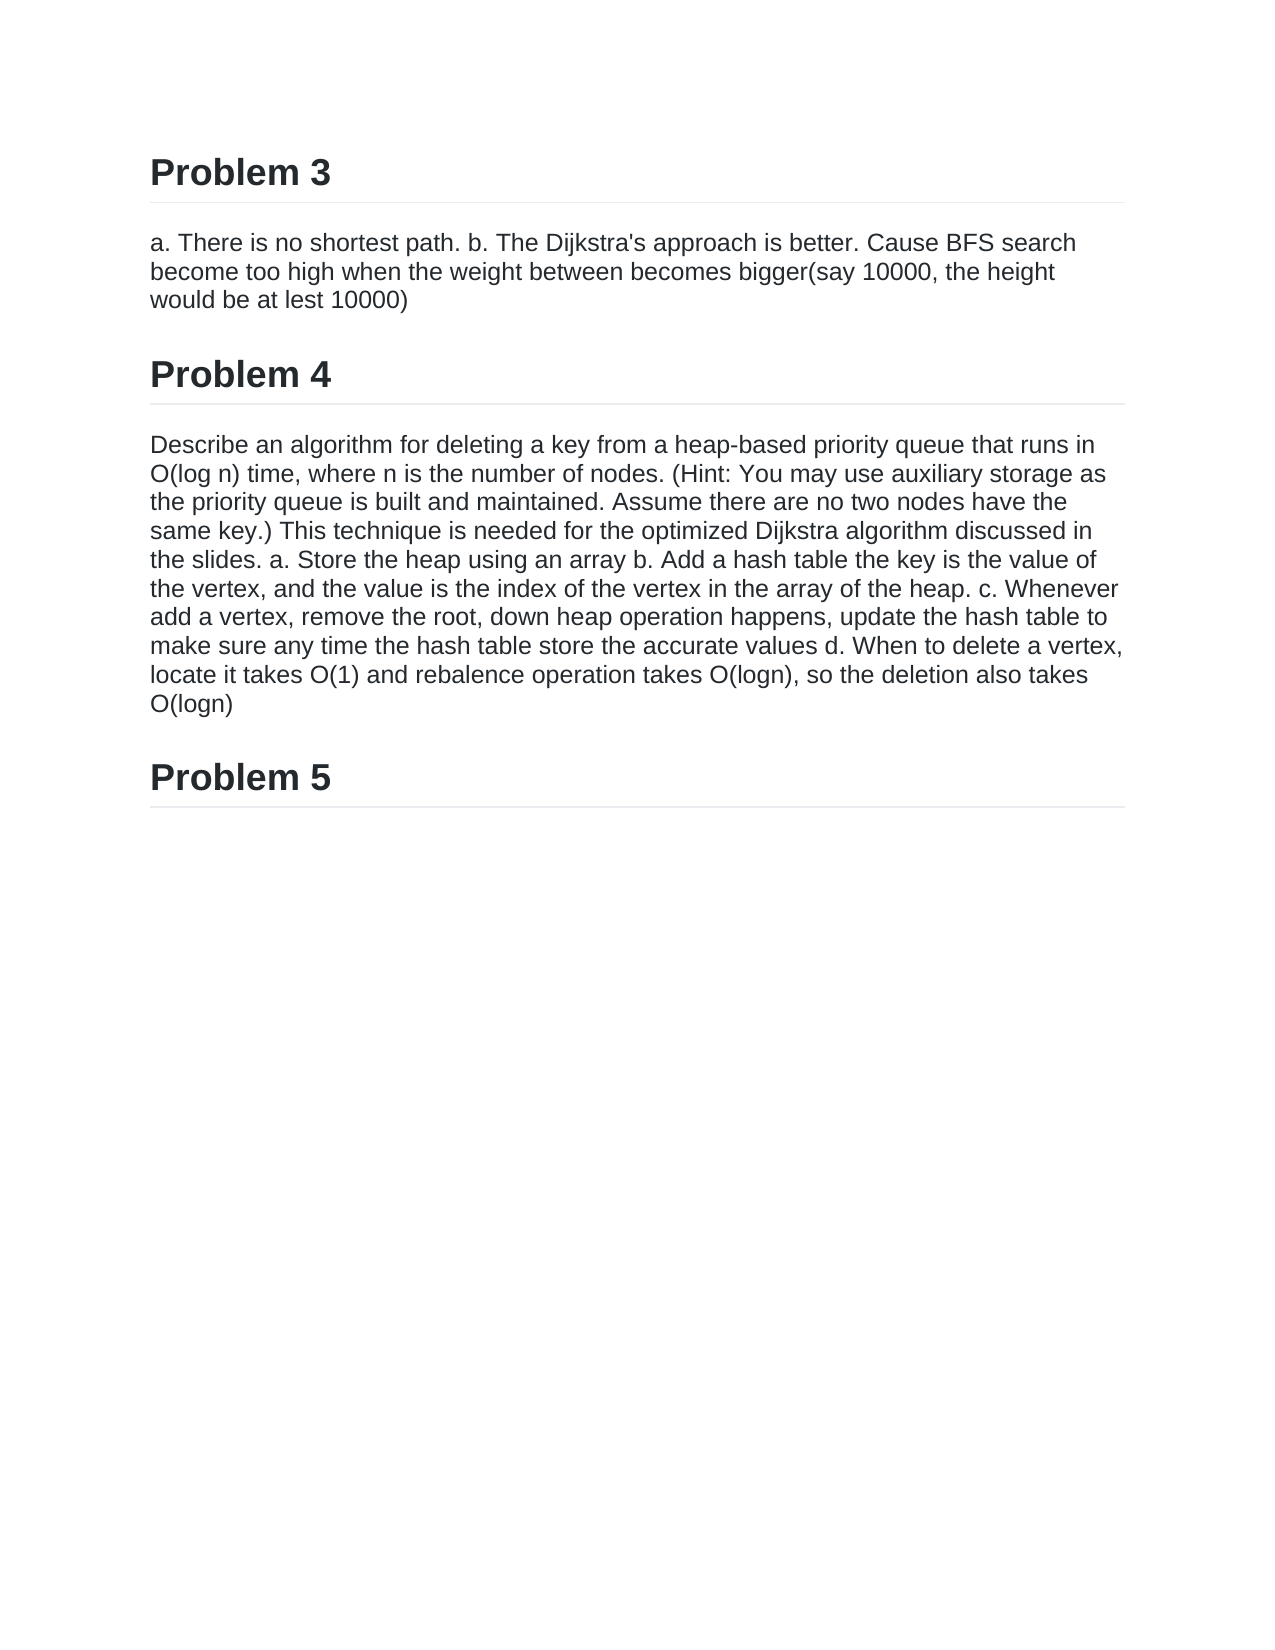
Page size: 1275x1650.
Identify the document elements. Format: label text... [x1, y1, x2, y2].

text Problem 4 [150, 352, 1125, 403]
text a. There is no shortest path. b. The Dijkstra's approach is better. Cause BFS search become too high when the weight between becomes bigger(say 10000, the height would be at lest 10000) [150, 228, 1125, 314]
text Problem 5 [150, 755, 1125, 806]
text Problem 3 [150, 150, 1125, 202]
text Describe an algorithm for deleting a key from a heap-based priority queue that runs in O(log n) time, where n is the number of nodes. (Hint: You may use auxiliary storage as the priority queue is built and maintained. Assume there are no two nodes have the same key.) This technique is needed for the optimized Dijkstra algorithm discussed in the slides. a. Store the heap using an array b. Add a hash table the key is the value of the vertex, and the value is the index of the vertex in the array of the heap. c. Whenever add a vertex, remove the root, down heap operation happens, update the hash table to make sure any time the hash table store the accurate values d. When to delete a vertex, locate it takes O(1) and rebalence operation takes O(logn), so the deletion also takes O(logn) [150, 430, 1125, 717]
